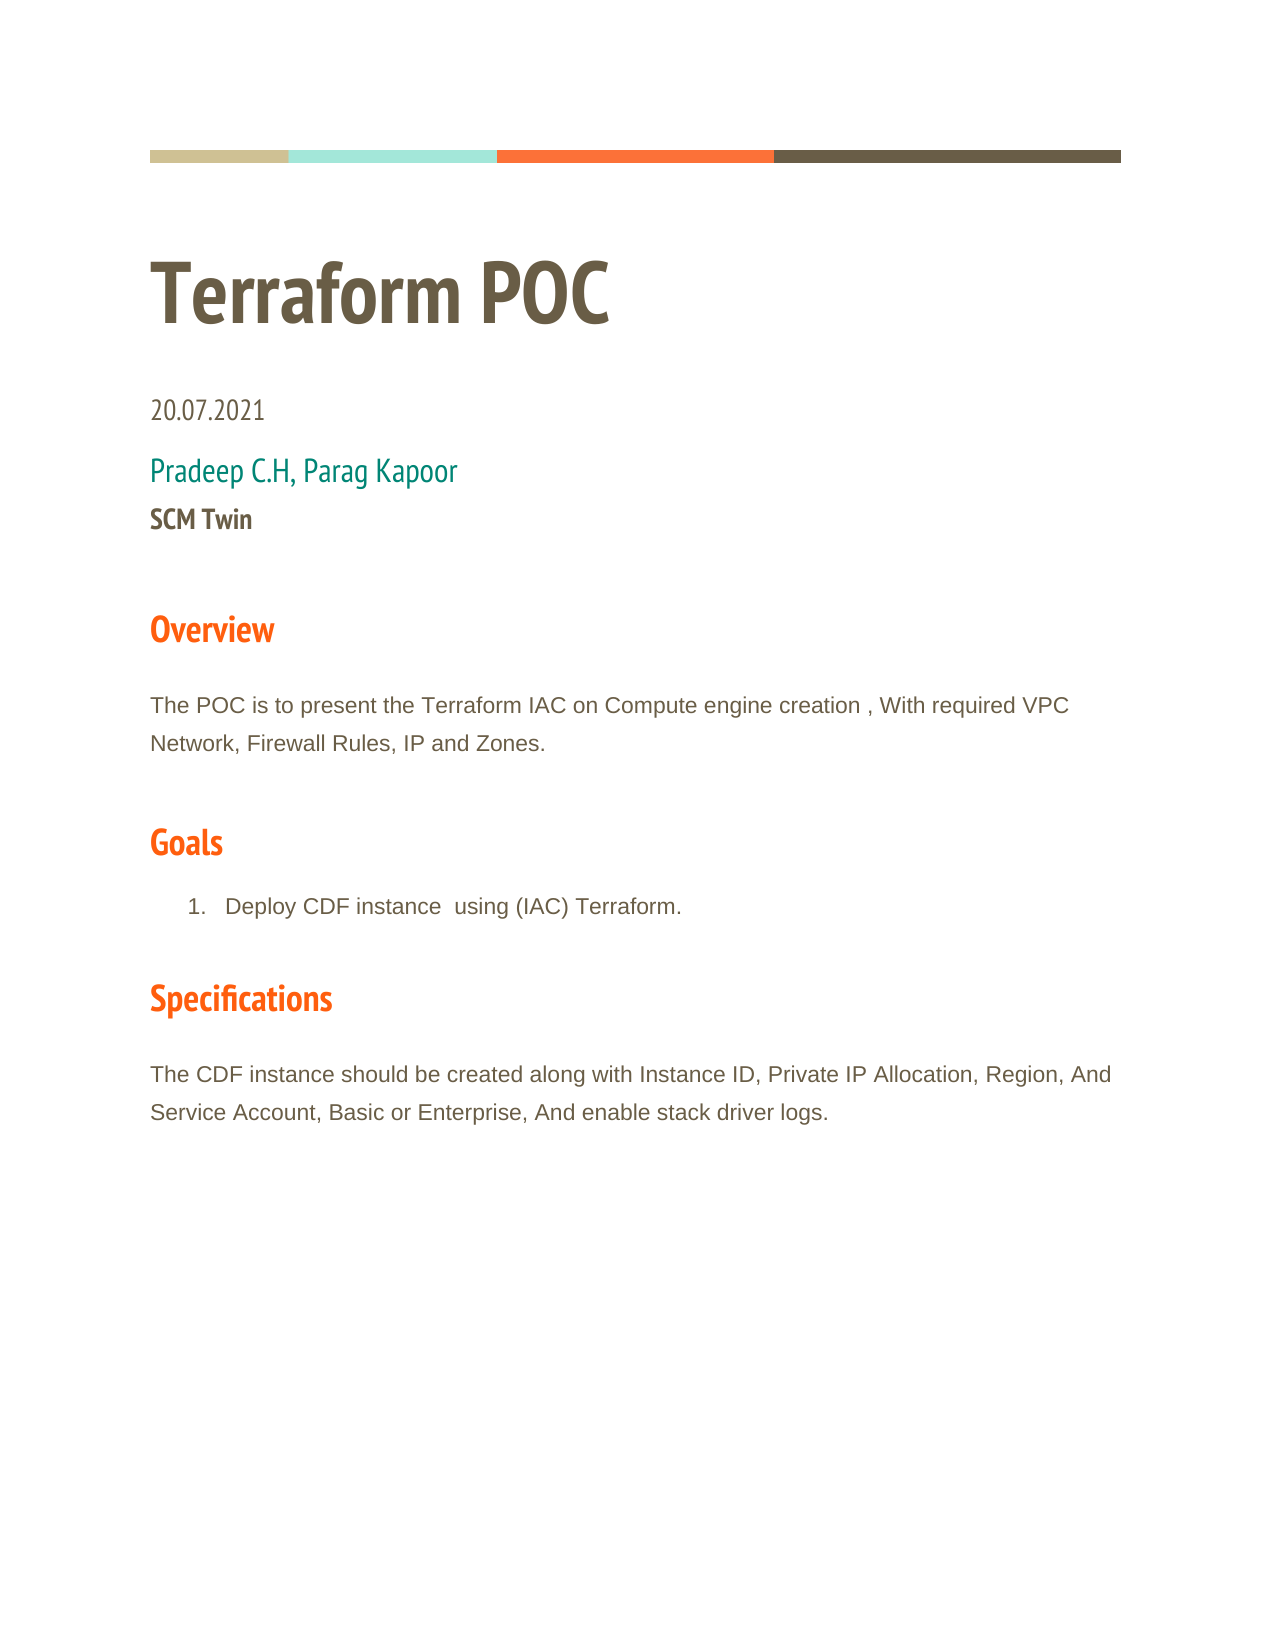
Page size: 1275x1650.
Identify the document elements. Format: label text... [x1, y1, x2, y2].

text Pradeep C.H, Parag Kapoor [150, 448, 1125, 492]
text 20.07.2021 [150, 391, 1125, 428]
subtitle Goals [150, 817, 1125, 866]
text Terraform POC [150, 234, 1125, 347]
picture [150, 150, 1121, 163]
text The POC is to present the Terraform IAC on Compute engine creation , With required VPC Network, Firewall Rules, IP and Zones. [150, 692, 1125, 756]
text The CDF instance should be created along with Instance ID, Private IP Allocation, Region, And Service Account, Basic or Enterprise, And enable stack driver logs. [150, 1061, 1125, 1125]
subtitle Overview [150, 604, 1125, 652]
subtitle Specifications [150, 973, 1125, 1022]
text SCM Twin [150, 500, 1125, 538]
list Deploy CDF instance using (IAC) Terraform. [187, 893, 1125, 919]
